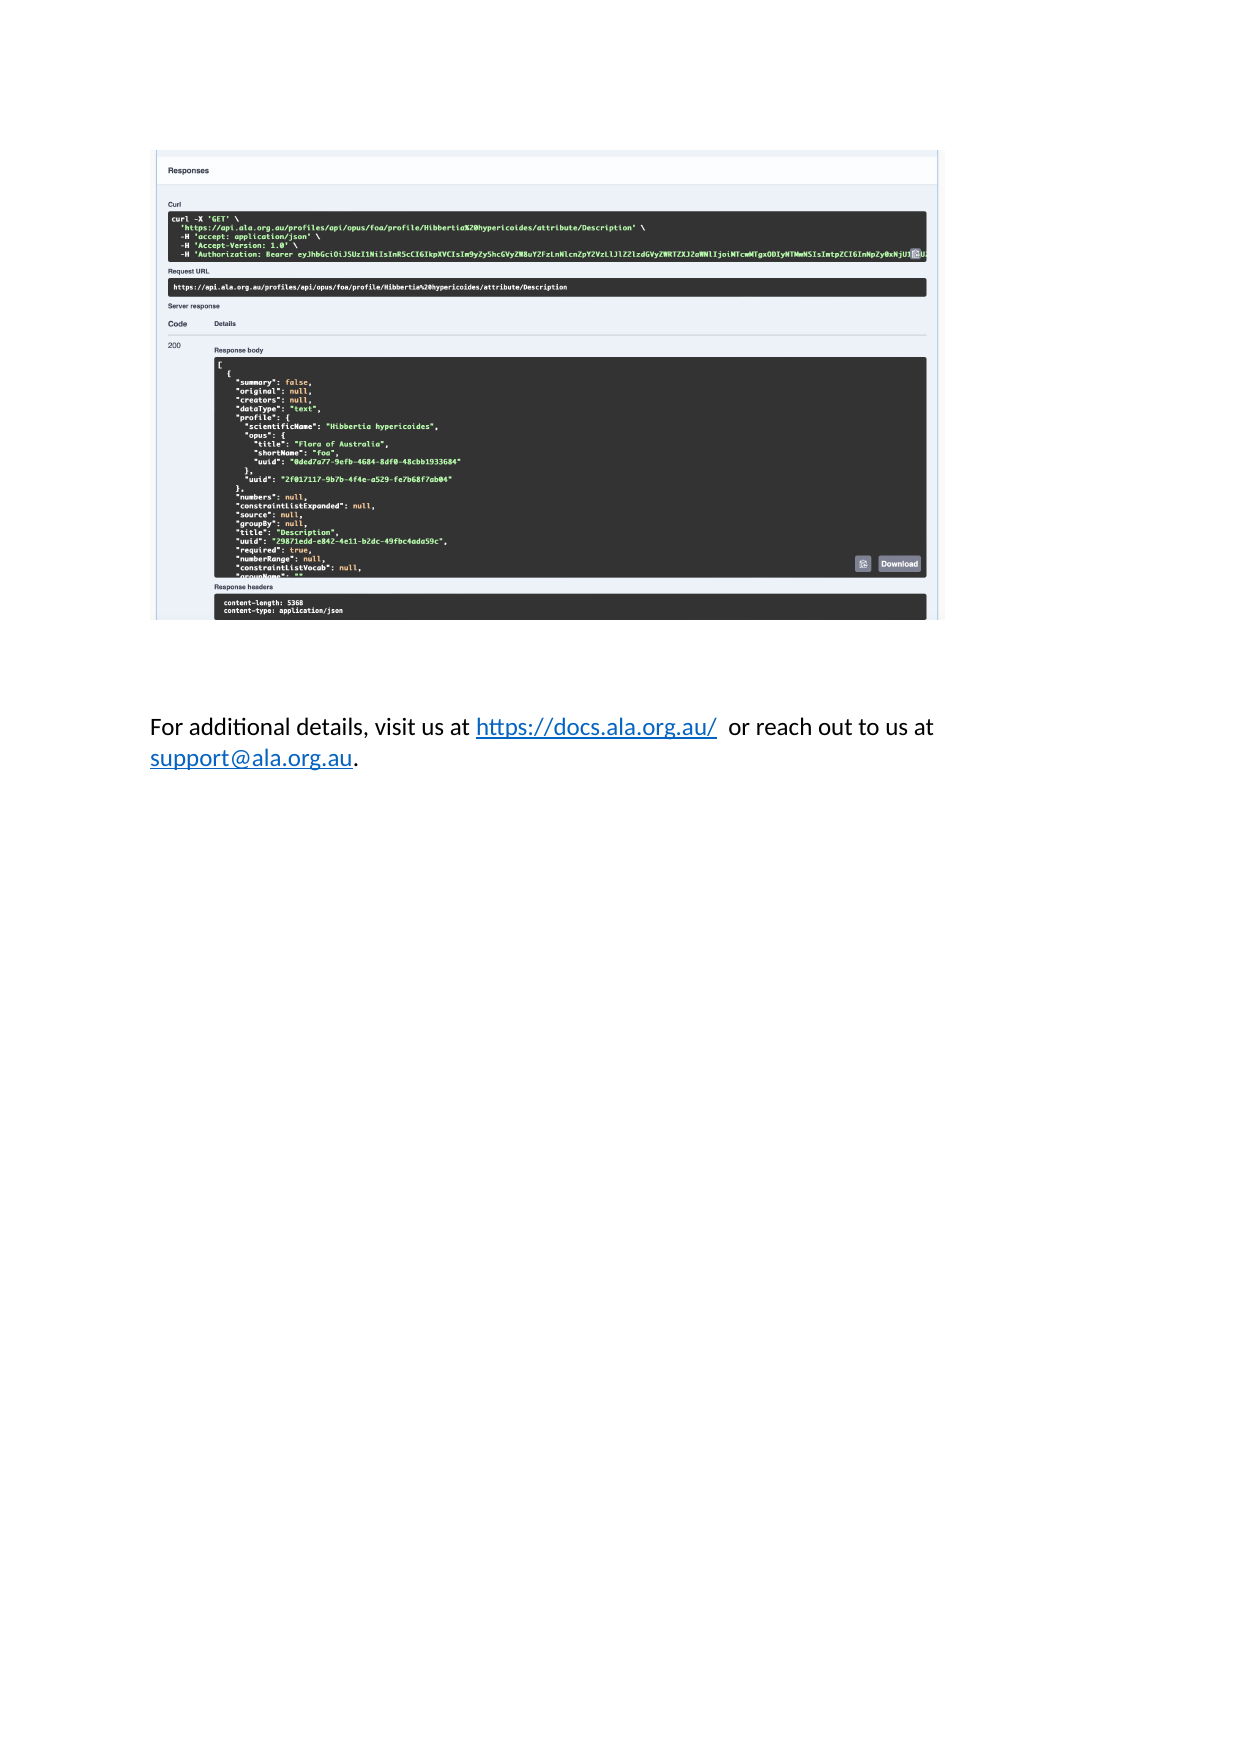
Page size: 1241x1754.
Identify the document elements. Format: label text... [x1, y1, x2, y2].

text For additional details, visit us at https://docs.ala.org.au/ or reach out to us at support@ala.org.au. [150, 711, 1090, 772]
picture [150, 150, 945, 620]
